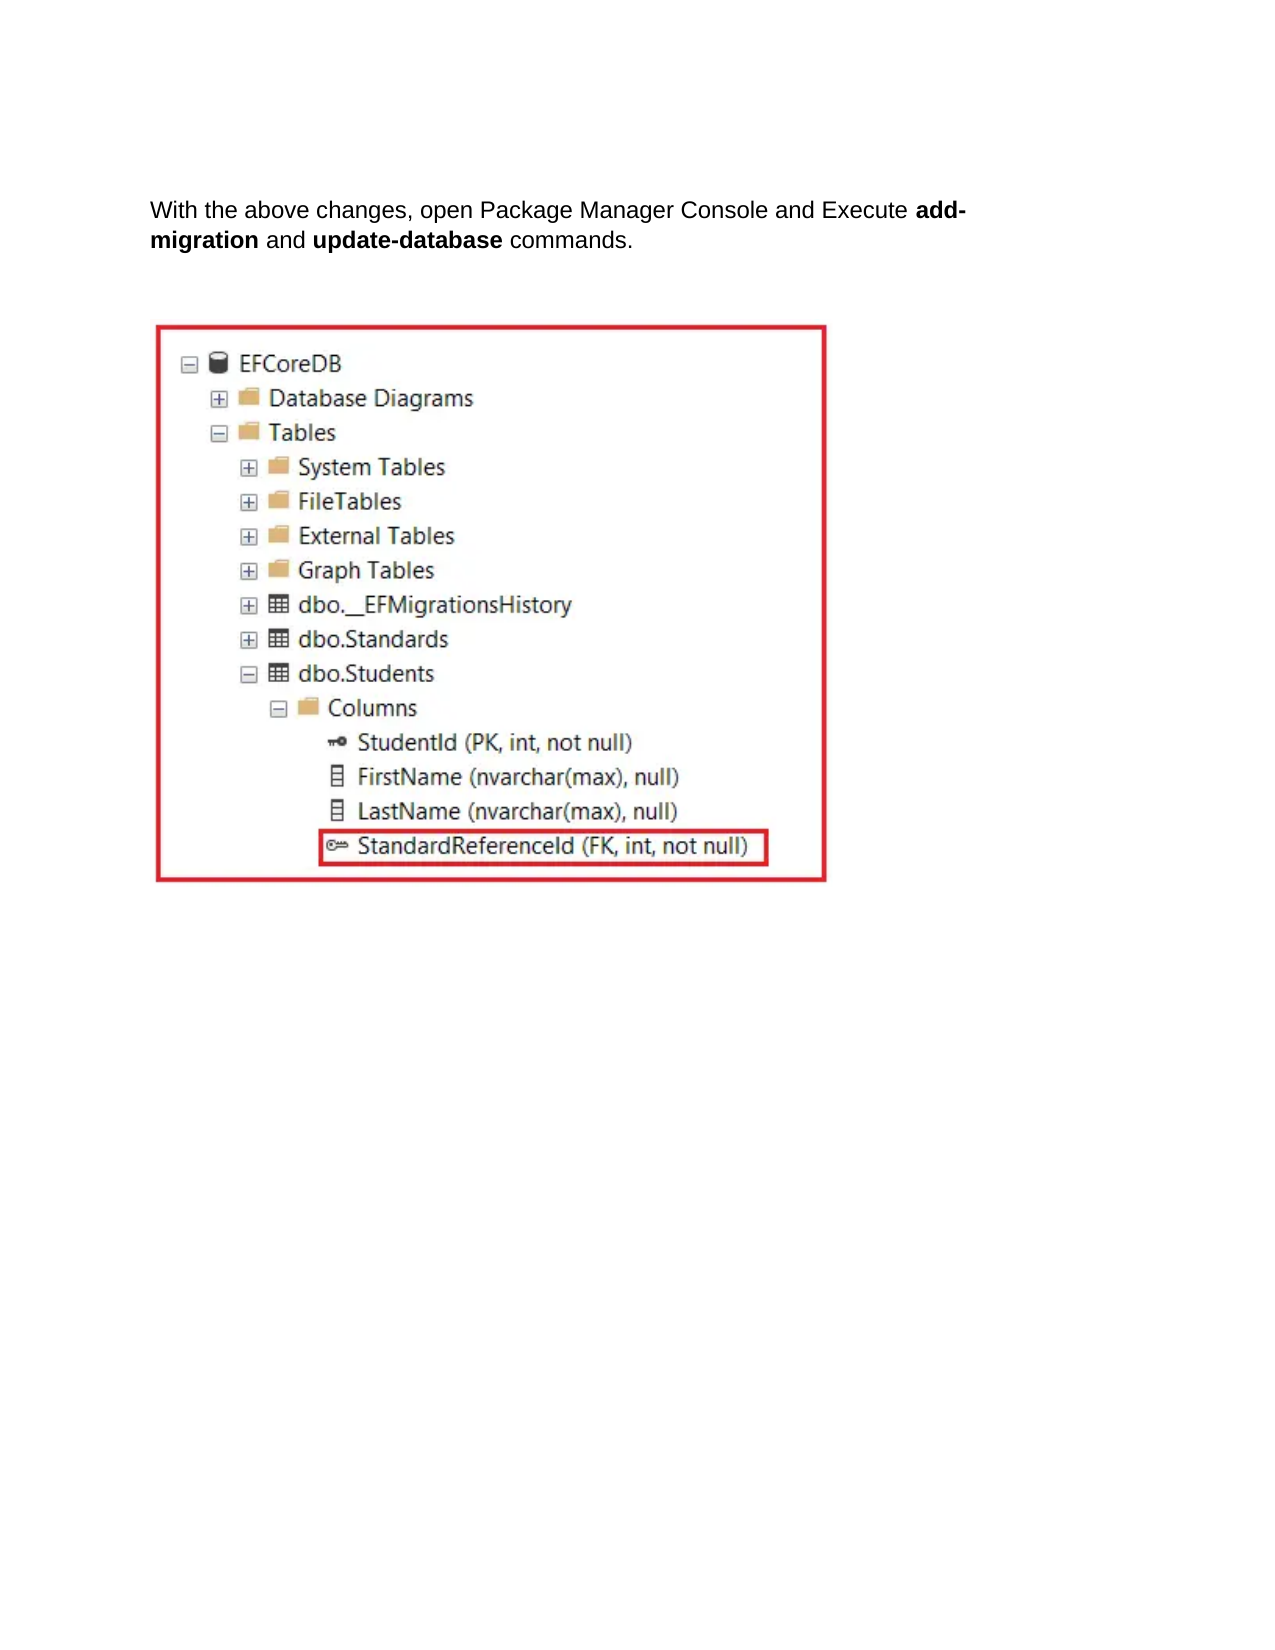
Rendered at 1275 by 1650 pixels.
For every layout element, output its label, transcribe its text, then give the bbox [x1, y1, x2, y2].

picture [150, 319, 833, 887]
text With the above changes, open Package Manager Console and Execute add-migration and update-database commands. [150, 196, 1125, 254]
